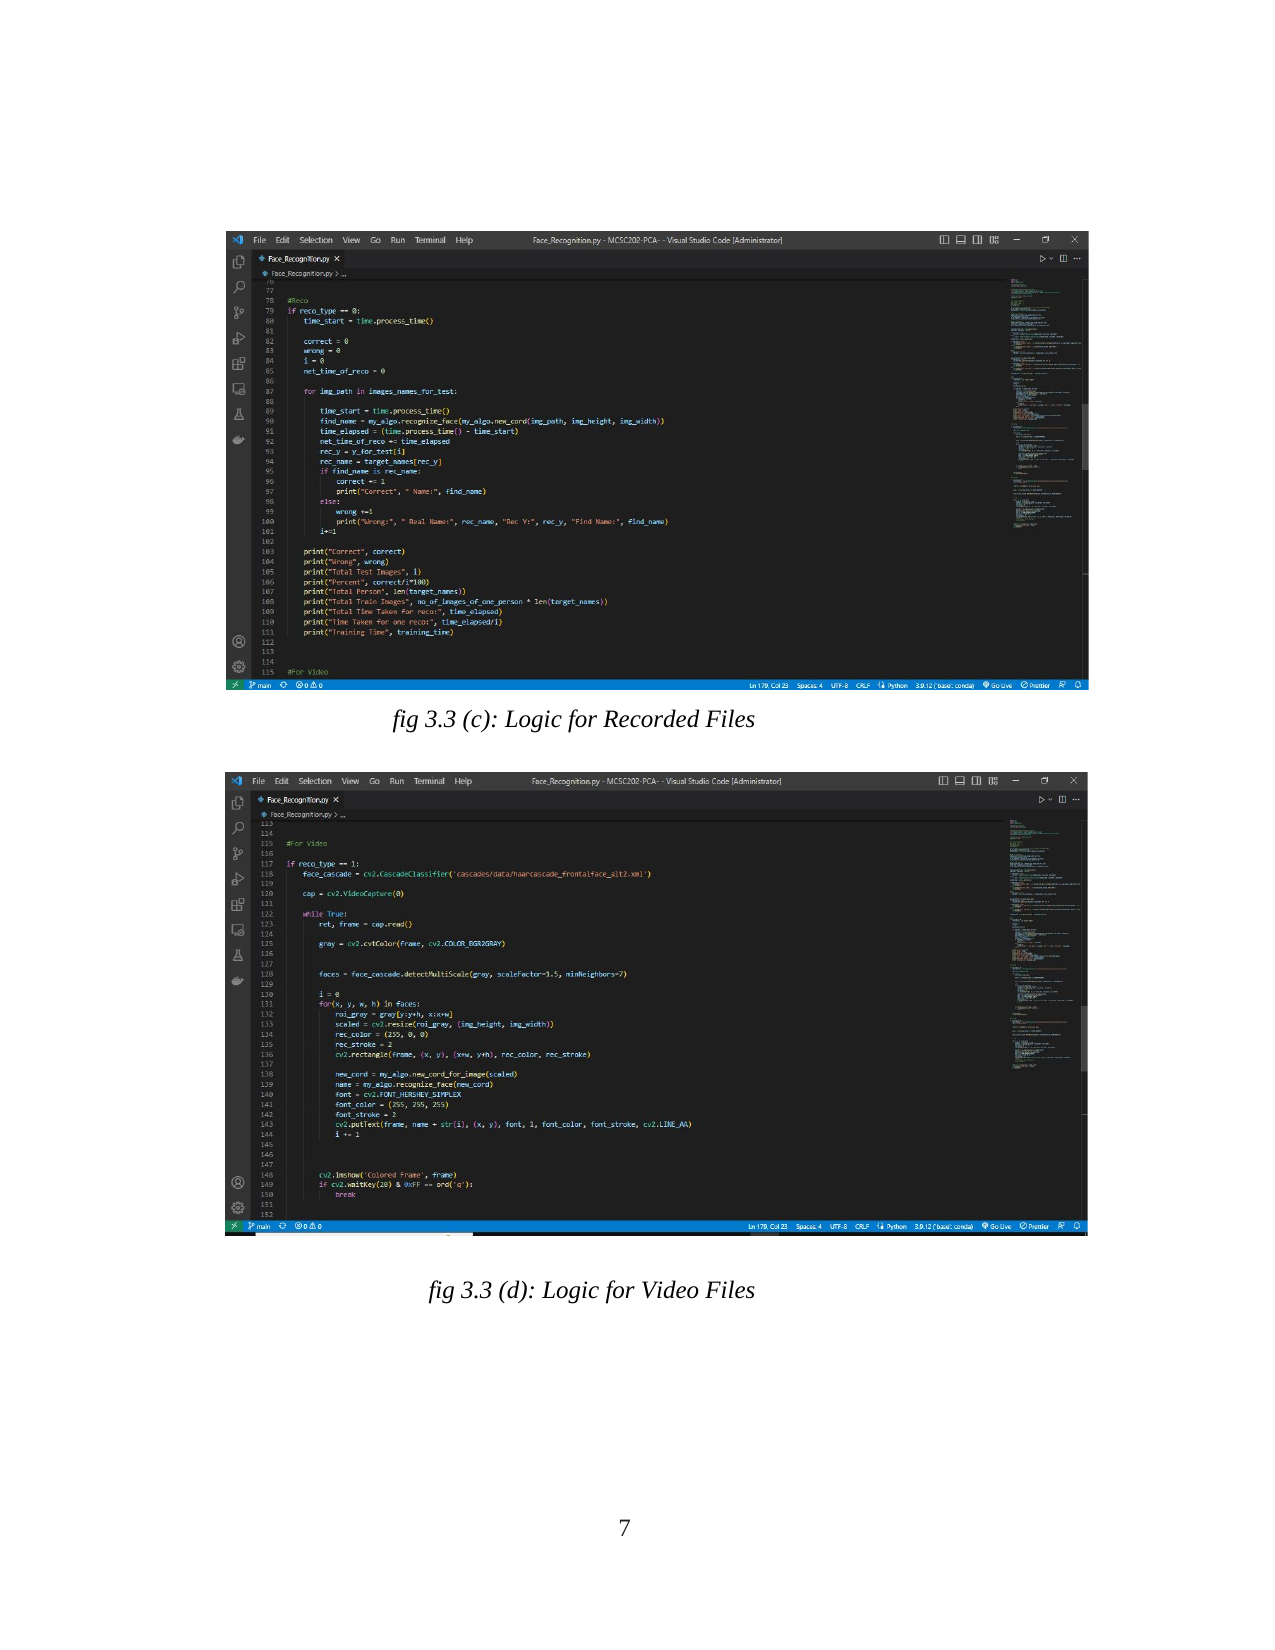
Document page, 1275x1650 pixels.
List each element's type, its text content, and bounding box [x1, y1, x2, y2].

picture [225, 772, 1088, 1236]
text fig 3.3 (d): Logic for Video Files [225, 1275, 758, 1303]
picture [226, 231, 1089, 690]
text fig 3.3 (c): Logic for Recorded Files [226, 690, 758, 733]
